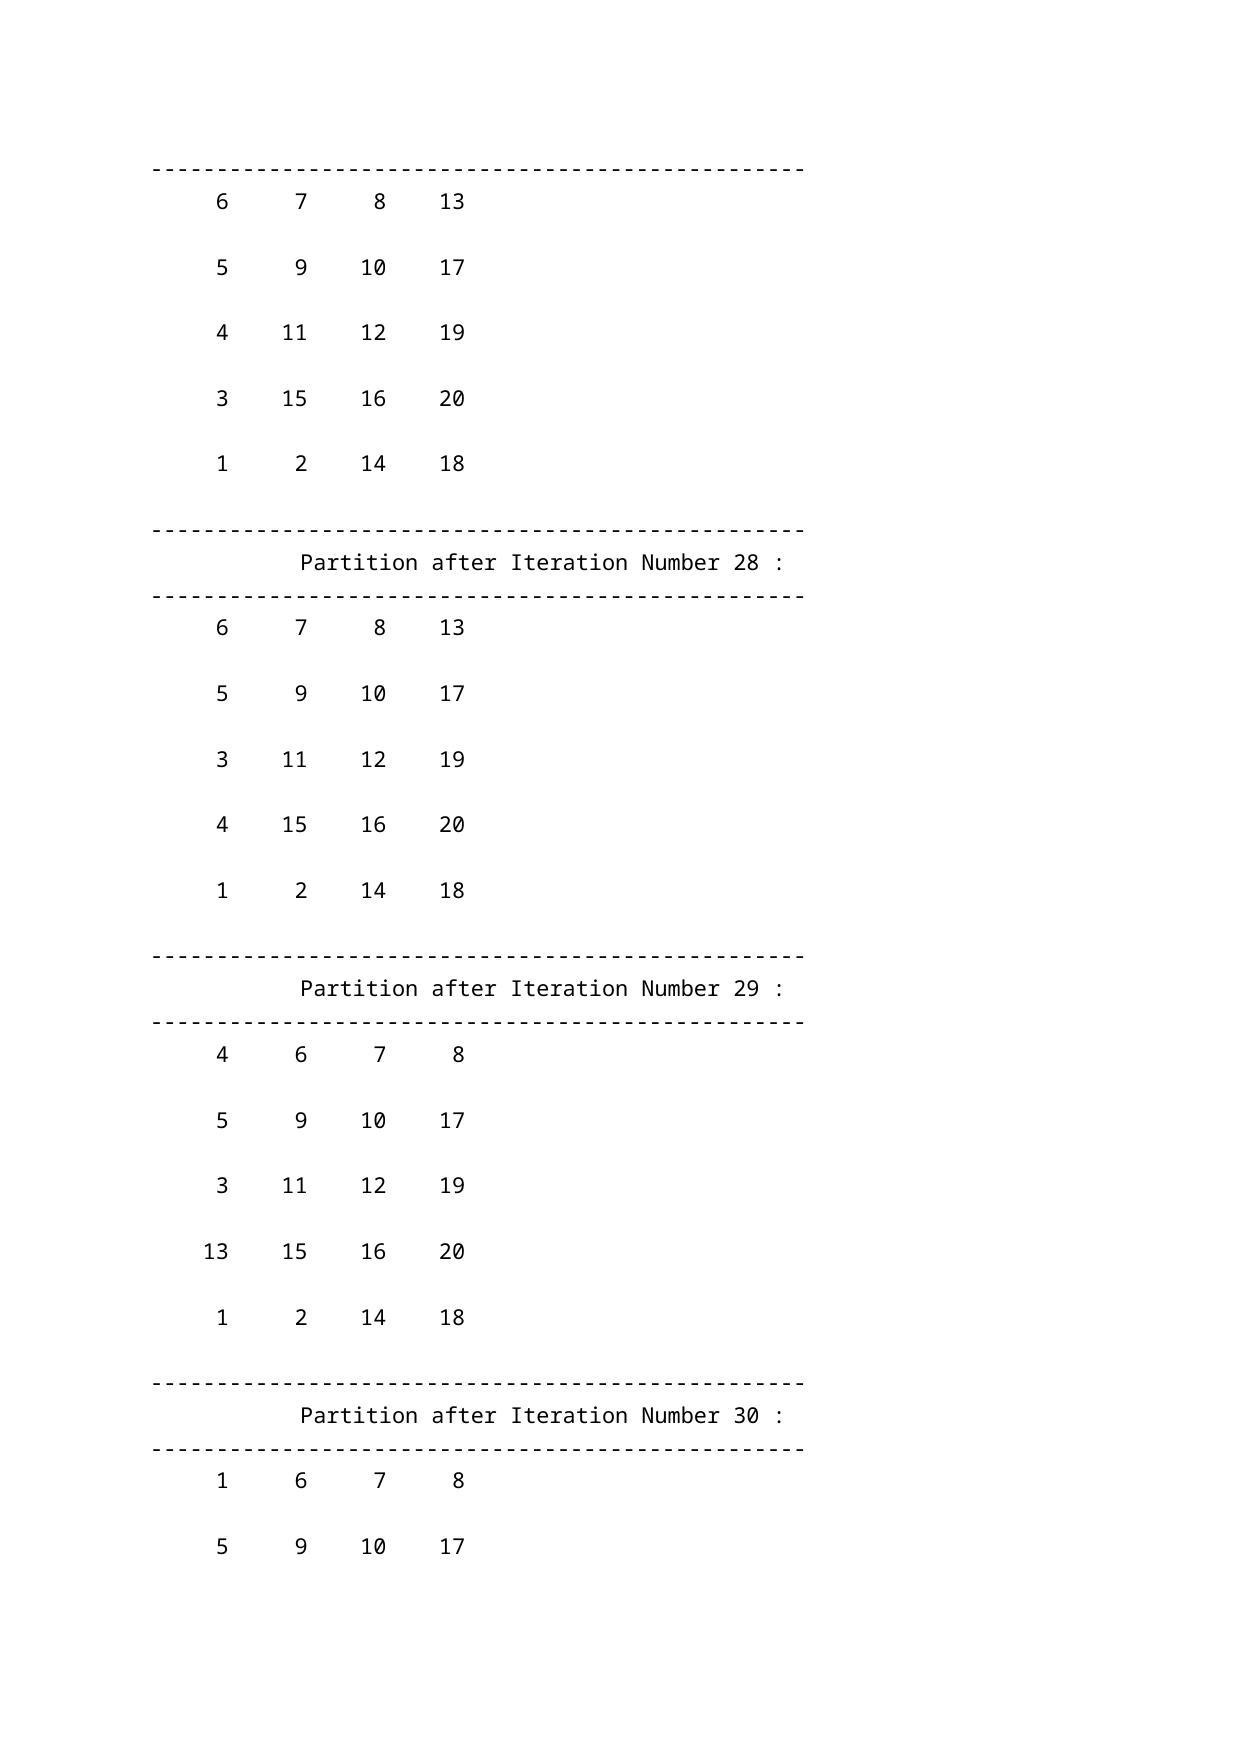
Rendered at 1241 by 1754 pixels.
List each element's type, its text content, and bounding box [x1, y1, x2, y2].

text Partition after Iteration Number 28 : [150, 544, 1090, 577]
text 5 9 10 17 [150, 1102, 1090, 1134]
text 5 9 10 17 [150, 675, 1090, 708]
text -------------------------------------------------- [150, 937, 1090, 970]
text 4 15 16 20 [150, 806, 1090, 839]
text 4 11 12 19 [150, 314, 1090, 347]
text 3 11 12 19 [150, 1167, 1090, 1200]
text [150, 150, 1090, 183]
text 6 7 8 13 [150, 609, 1090, 642]
text 5 9 10 17 [150, 248, 1090, 281]
text 5 9 10 17 [150, 1528, 1090, 1561]
text 6 7 8 13 [150, 183, 1090, 216]
text 3 15 16 20 [150, 380, 1090, 412]
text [150, 1430, 1090, 1462]
text 3 11 12 19 [150, 741, 1090, 773]
text 1 2 14 18 [150, 1298, 1090, 1331]
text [150, 1364, 1090, 1397]
text 1 2 14 18 [150, 872, 1090, 905]
text 1 2 14 18 [150, 445, 1090, 478]
text 4 6 7 8 [150, 1036, 1090, 1069]
text Partition after Iteration Number 30 : [150, 1397, 1090, 1430]
text 1 6 7 8 [150, 1462, 1090, 1495]
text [150, 511, 1090, 544]
text 13 15 16 20 [150, 1233, 1090, 1266]
text -------------------------------------------------- [150, 577, 1090, 609]
text -------------------------------------------------- [150, 1003, 1090, 1036]
text Partition after Iteration Number 29 : [150, 970, 1090, 1003]
